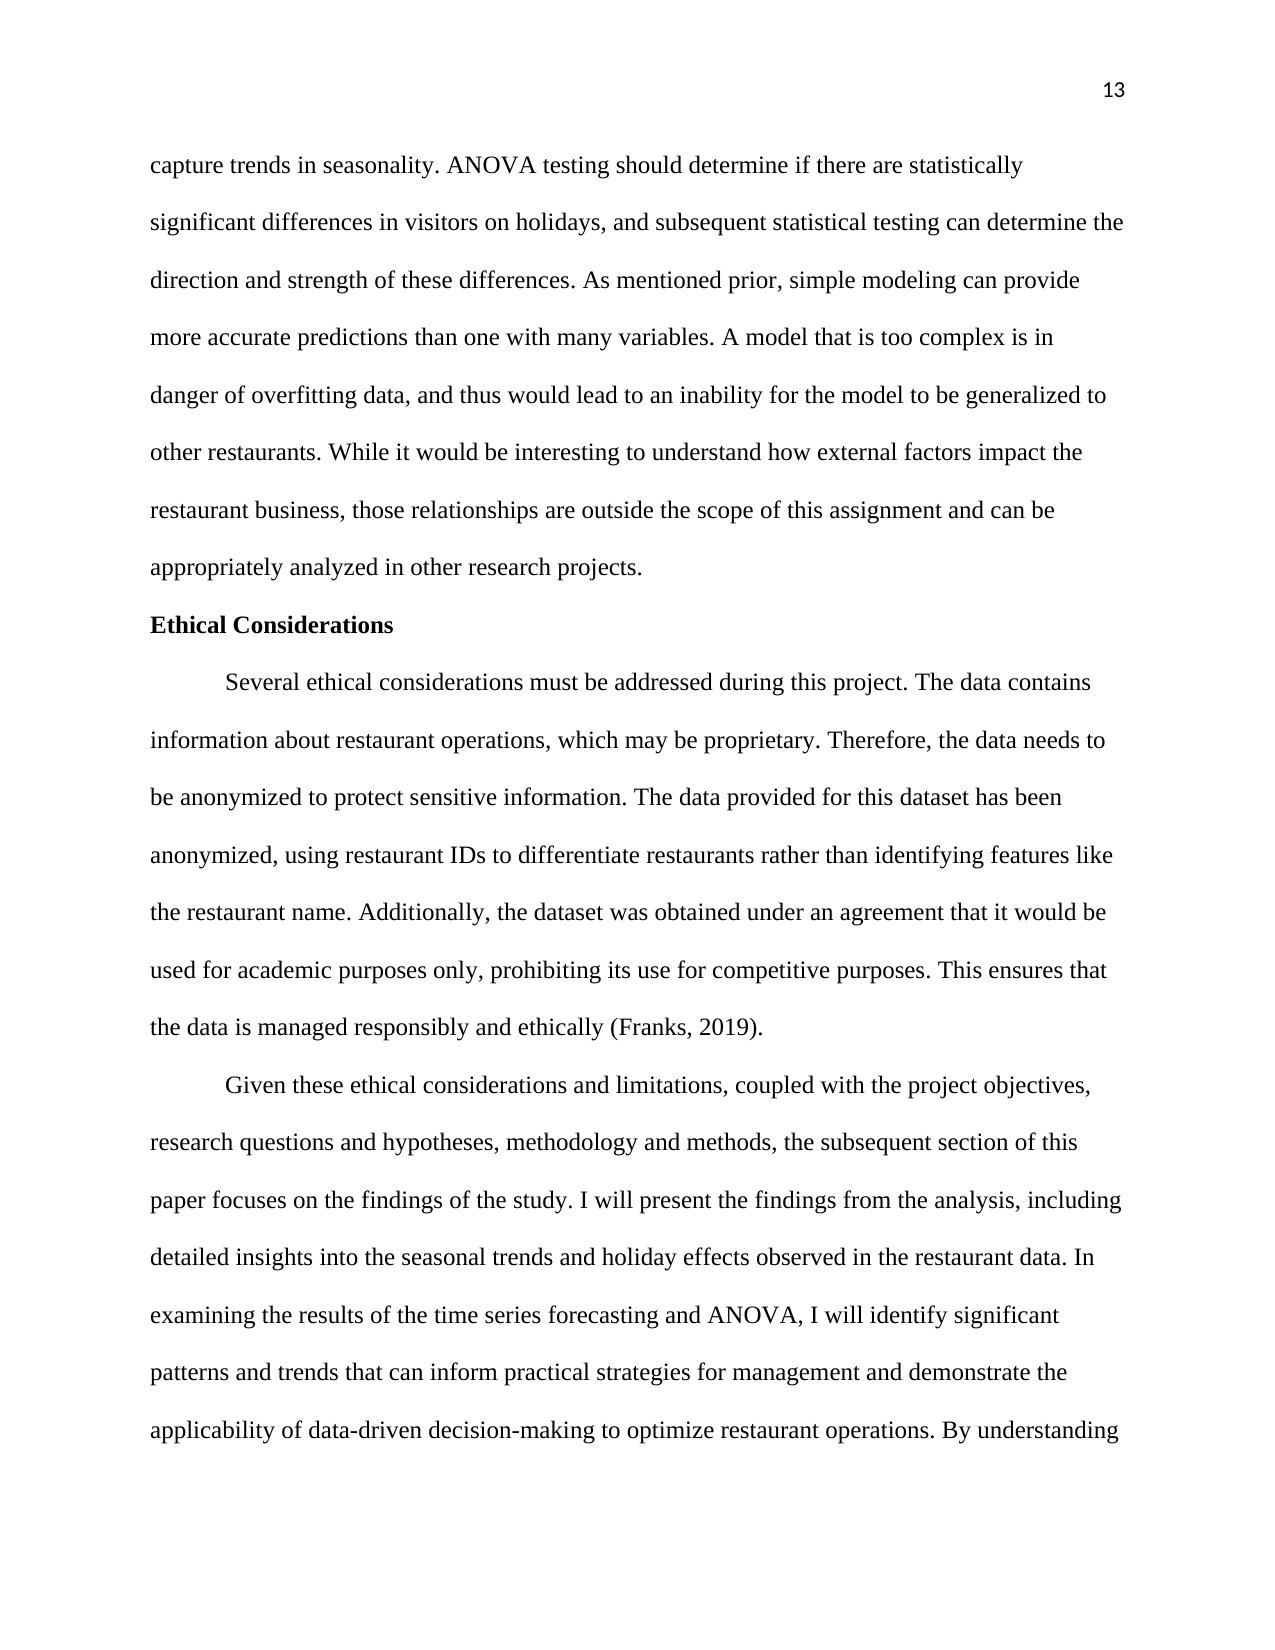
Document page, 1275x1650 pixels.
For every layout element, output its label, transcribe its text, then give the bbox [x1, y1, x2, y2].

text Ethical Considerations [150, 610, 1125, 639]
text Several ethical considerations must be addressed during this project. The data contains information about restaurant operations, which may be proprietary. Therefore, the data needs to be anonymized to protect sensitive information. The data provided for this dataset has been anonymized, using restaurant IDs to differentiate restaurants rather than identifying features like the restaurant name. Additionally, the dataset was obtained under an agreement that it would be used for academic purposes only, prohibiting its use for competitive purposes. This ensures that the data is managed responsibly and ethically (Franks, 2019). [150, 667, 1125, 1041]
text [150, 150, 1125, 581]
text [150, 1070, 1125, 1444]
